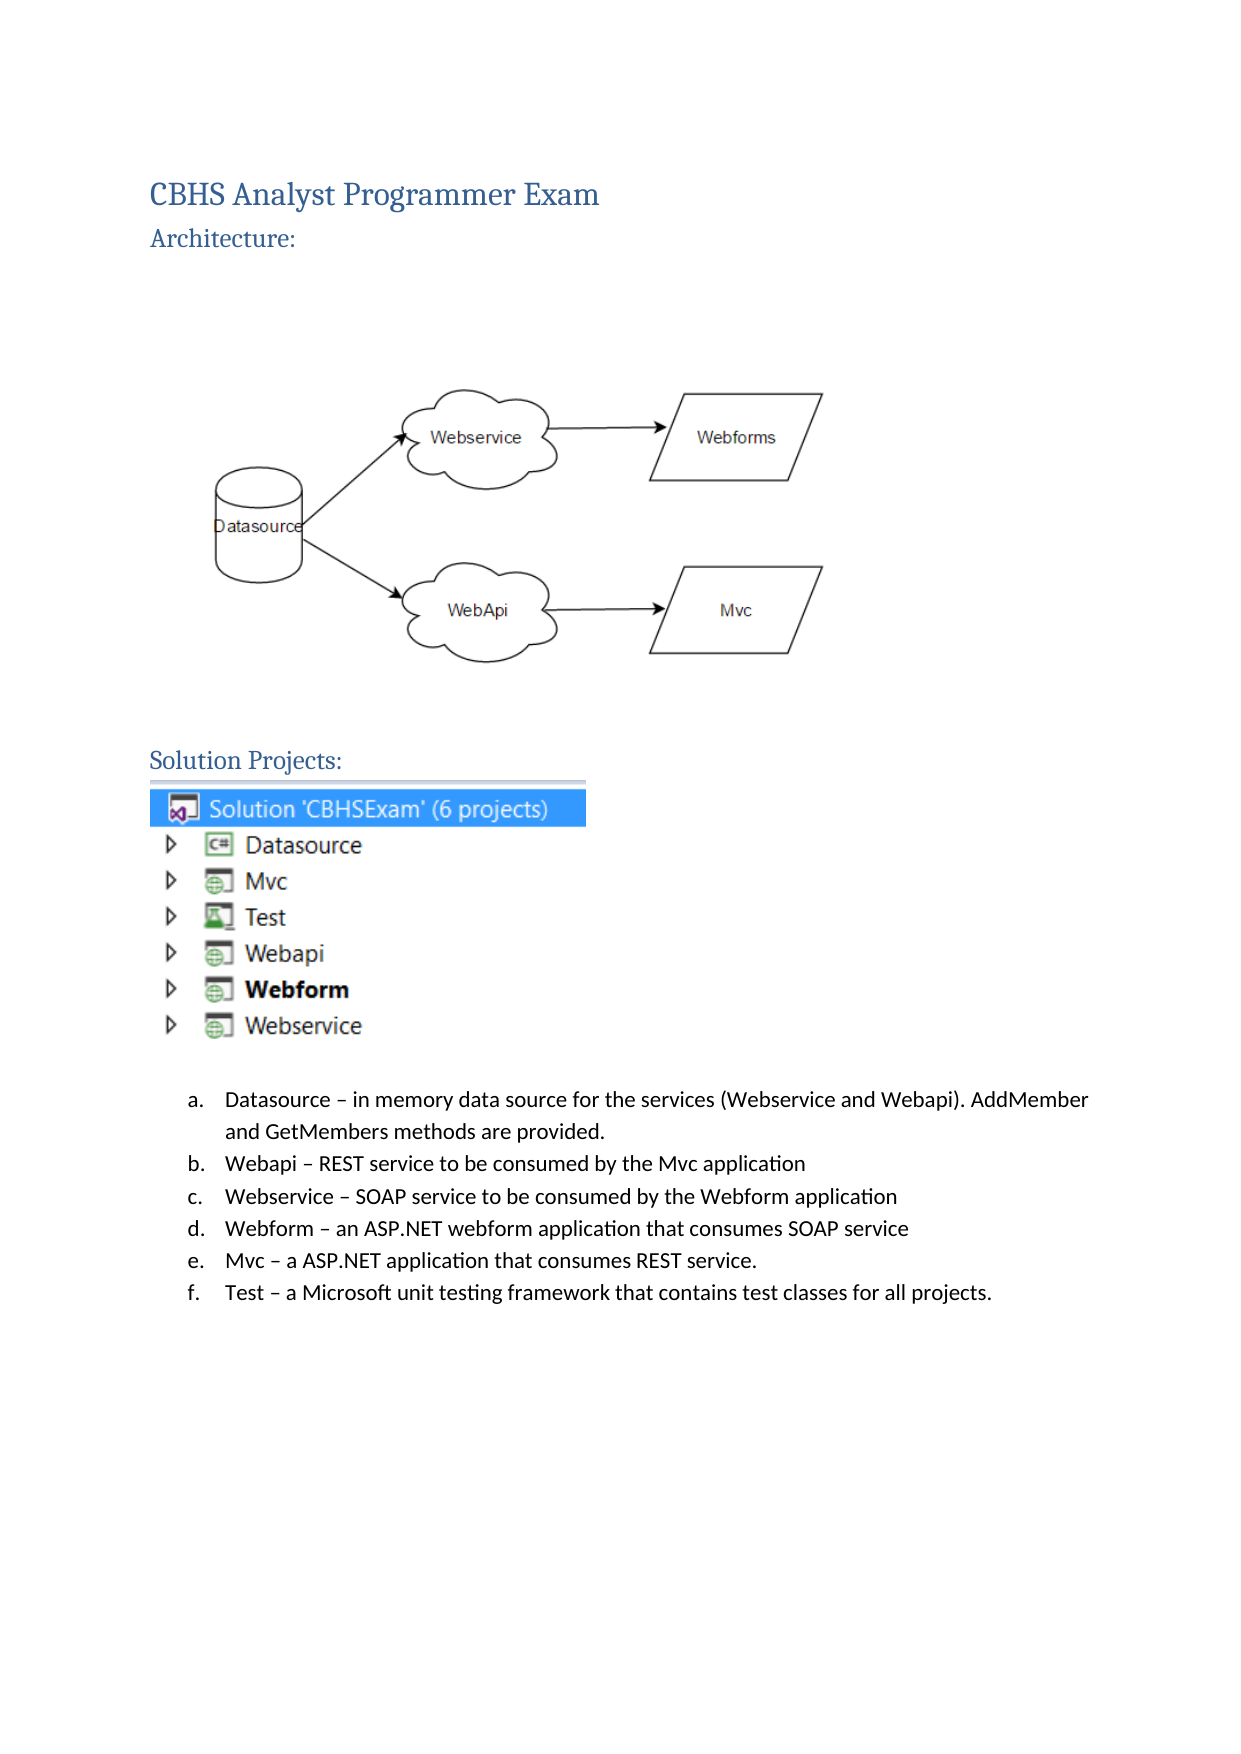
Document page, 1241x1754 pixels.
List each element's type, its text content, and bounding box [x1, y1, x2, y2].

list Mvc – a ASP.NET application that consumes REST service. [187, 1246, 1090, 1274]
list Test – a Microsoft unit testing framework that contains test classes for all projects. [187, 1278, 1090, 1306]
subtitle Architecture: [150, 223, 1090, 254]
list Webapi – REST service to be consumed by the Mvc application [187, 1149, 1090, 1178]
subtitle Solution Projects: [150, 745, 1090, 776]
subtitle CBHS Analyst Programmer Exam [150, 175, 1090, 213]
picture [150, 780, 586, 1061]
list Datasource – in memory data source for the services (Webservice and Webapi). AddMember and GetMembers methods are provided. [187, 1085, 1090, 1145]
list Webservice – SOAP service to be consumed by the Webform application [187, 1182, 1090, 1210]
list Webform – an ASP.NET webform application that consumes SOAP service [187, 1214, 1090, 1242]
picture [150, 312, 942, 720]
